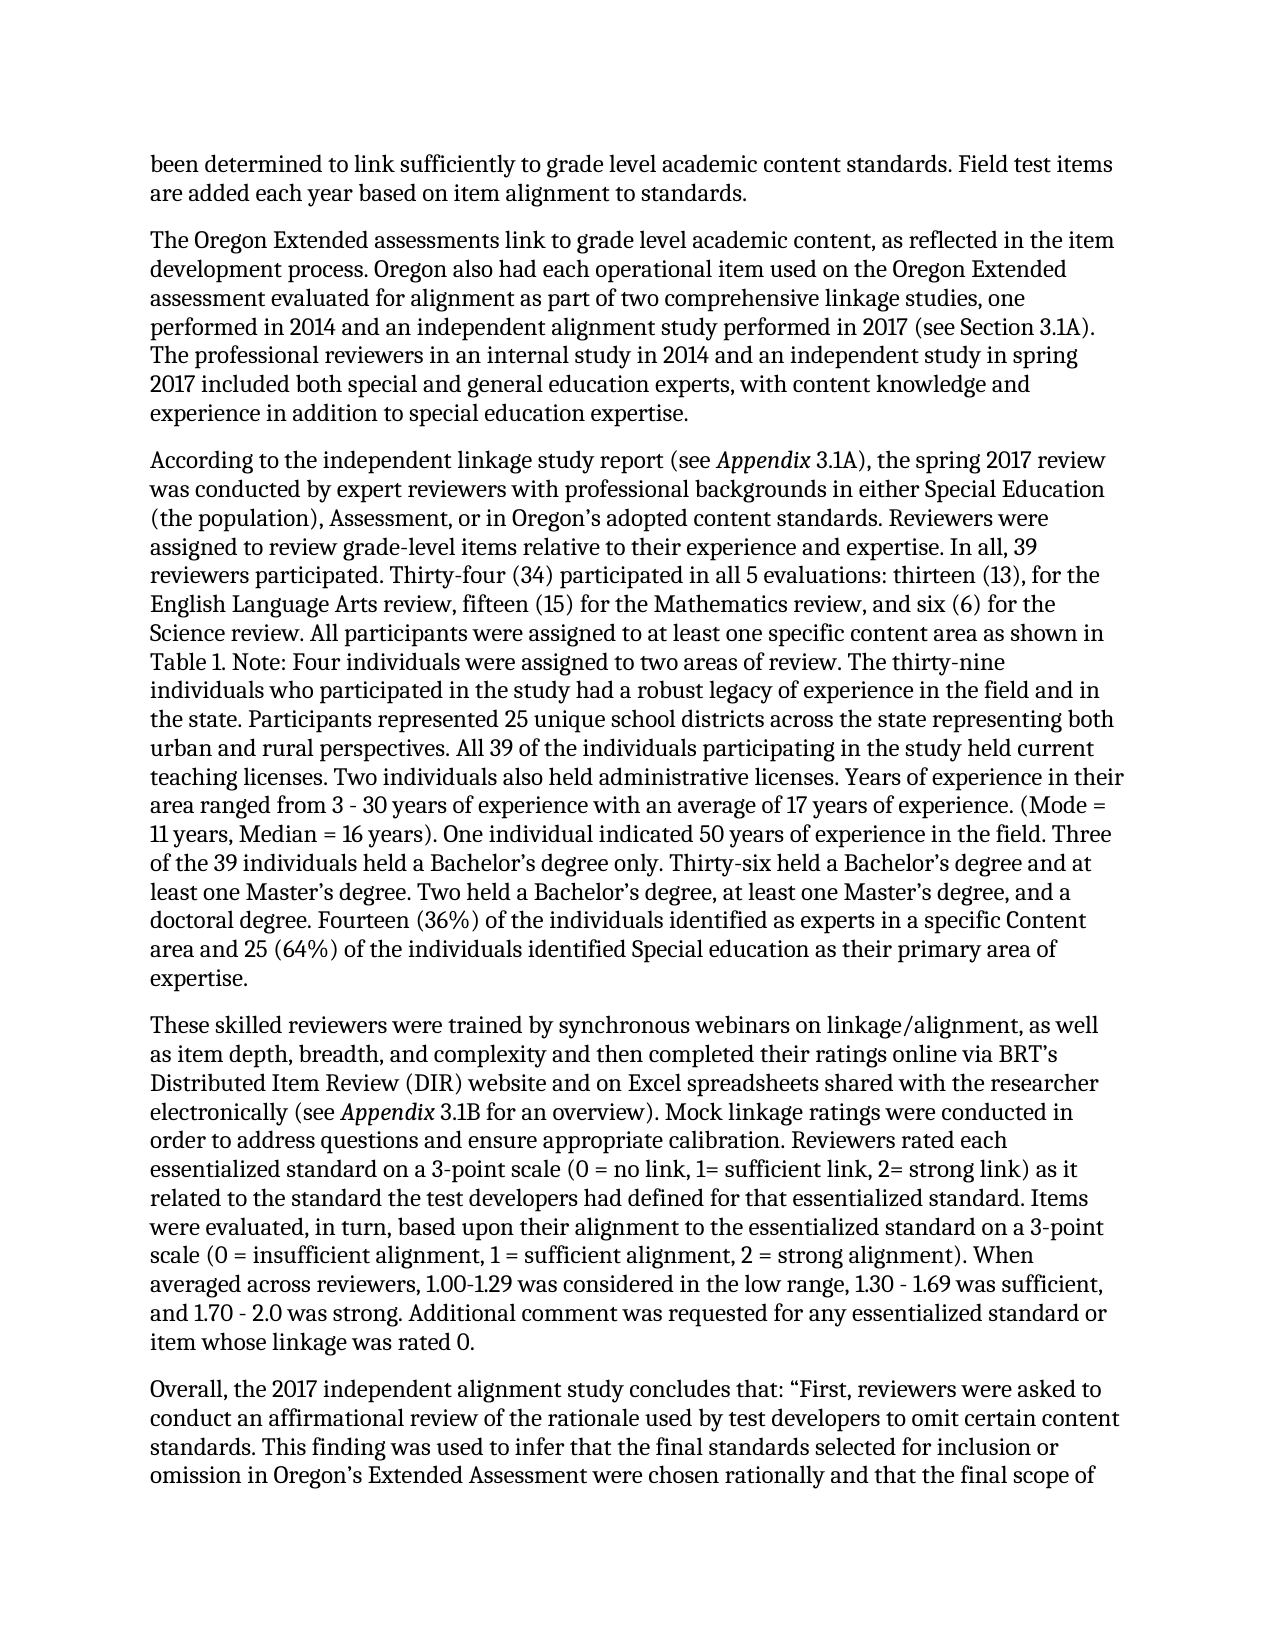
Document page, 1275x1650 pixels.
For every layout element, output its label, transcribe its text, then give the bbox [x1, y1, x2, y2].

text According to the independent linkage study report (see Appendix 3.1A), the spring 2017 review was conducted by expert reviewers with professional backgrounds in either Special Education (the population), Assessment, or in Oregon’s adopted content standards. Reviewers were assigned to review grade-level items relative to their experience and expertise. In all, 39 reviewers participated. Thirty-four (34) participated in all 5 evaluations: thirteen (13), for the English Language Arts review, fifteen (15) for the Mathematics review, and six (6) for the Science review. All participants were assigned to at least one specific content area as shown in Table 1. Note: Four individuals were assigned to two areas of review. The thirty-nine individuals who participated in the study had a robust legacy of experience in the field and in the state. Participants represented 25 unique school districts across the state representing both urban and rural perspectives. All 39 of the individuals participating in the study held current teaching licenses. Two individuals also held administrative licenses. Years of experience in their area ranged from 3 - 30 years of experience with an average of 17 years of experience. (Mode = 11 years, Median = 16 years). One individual indicated 50 years of experience in the field. Three of the 39 individuals held a Bachelor’s degree only. Thirty-six held a Bachelor’s degree and at least one Master’s degree. Two held a Bachelor’s degree, at least one Master’s degree, and a doctoral degree. Fourteen (36%) of the individuals identified as experts in a specific Content area and 25 (64%) of the individuals identified Special education as their primary area of expertise. [150, 446, 1125, 992]
text These skilled reviewers were trained by synchronous webinars on linkage/alignment, as well as item depth, breadth, and complexity and then completed their ratings online via BRT’s Distributed Item Review (DIR) website and on Excel spreadsheets shared with the researcher electronically (see Appendix 3.1B for an overview). Mock linkage ratings were conducted in order to address questions and ensure appropriate calibration. Reviewers rated each essentialized standard on a 3-point scale (0 = no link, 1= sufficient link, 2= strong link) as it related to the standard the test developers had defined for that essentialized standard. Items were evaluated, in turn, based upon their alignment to the essentialized standard on a 3-point scale (0 = insufficient alignment, 1 = sufficient alignment, 2 = strong alignment). When averaged across reviewers, 1.00-1.29 was considered in the low range, 1.30 - 1.69 was sufficient, and 1.70 - 2.0 was strong. Additional comment was requested for any essentialized standard or item whose linkage was rated 0. [150, 1011, 1125, 1356]
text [150, 1375, 1125, 1490]
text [150, 150, 1125, 207]
text The Oregon Extended assessments link to grade level academic content, as reflected in the item development process. Oregon also had each operational item used on the Oregon Extended assessment evaluated for alignment as part of two comprehensive linkage studies, one performed in 2014 and an independent alignment study performed in 2017 (see Section 3.1A). The professional reviewers in an internal study in 2014 and an independent study in spring 2017 included both special and general education experts, with content knowledge and experience in addition to special education expertise. [150, 226, 1125, 427]
